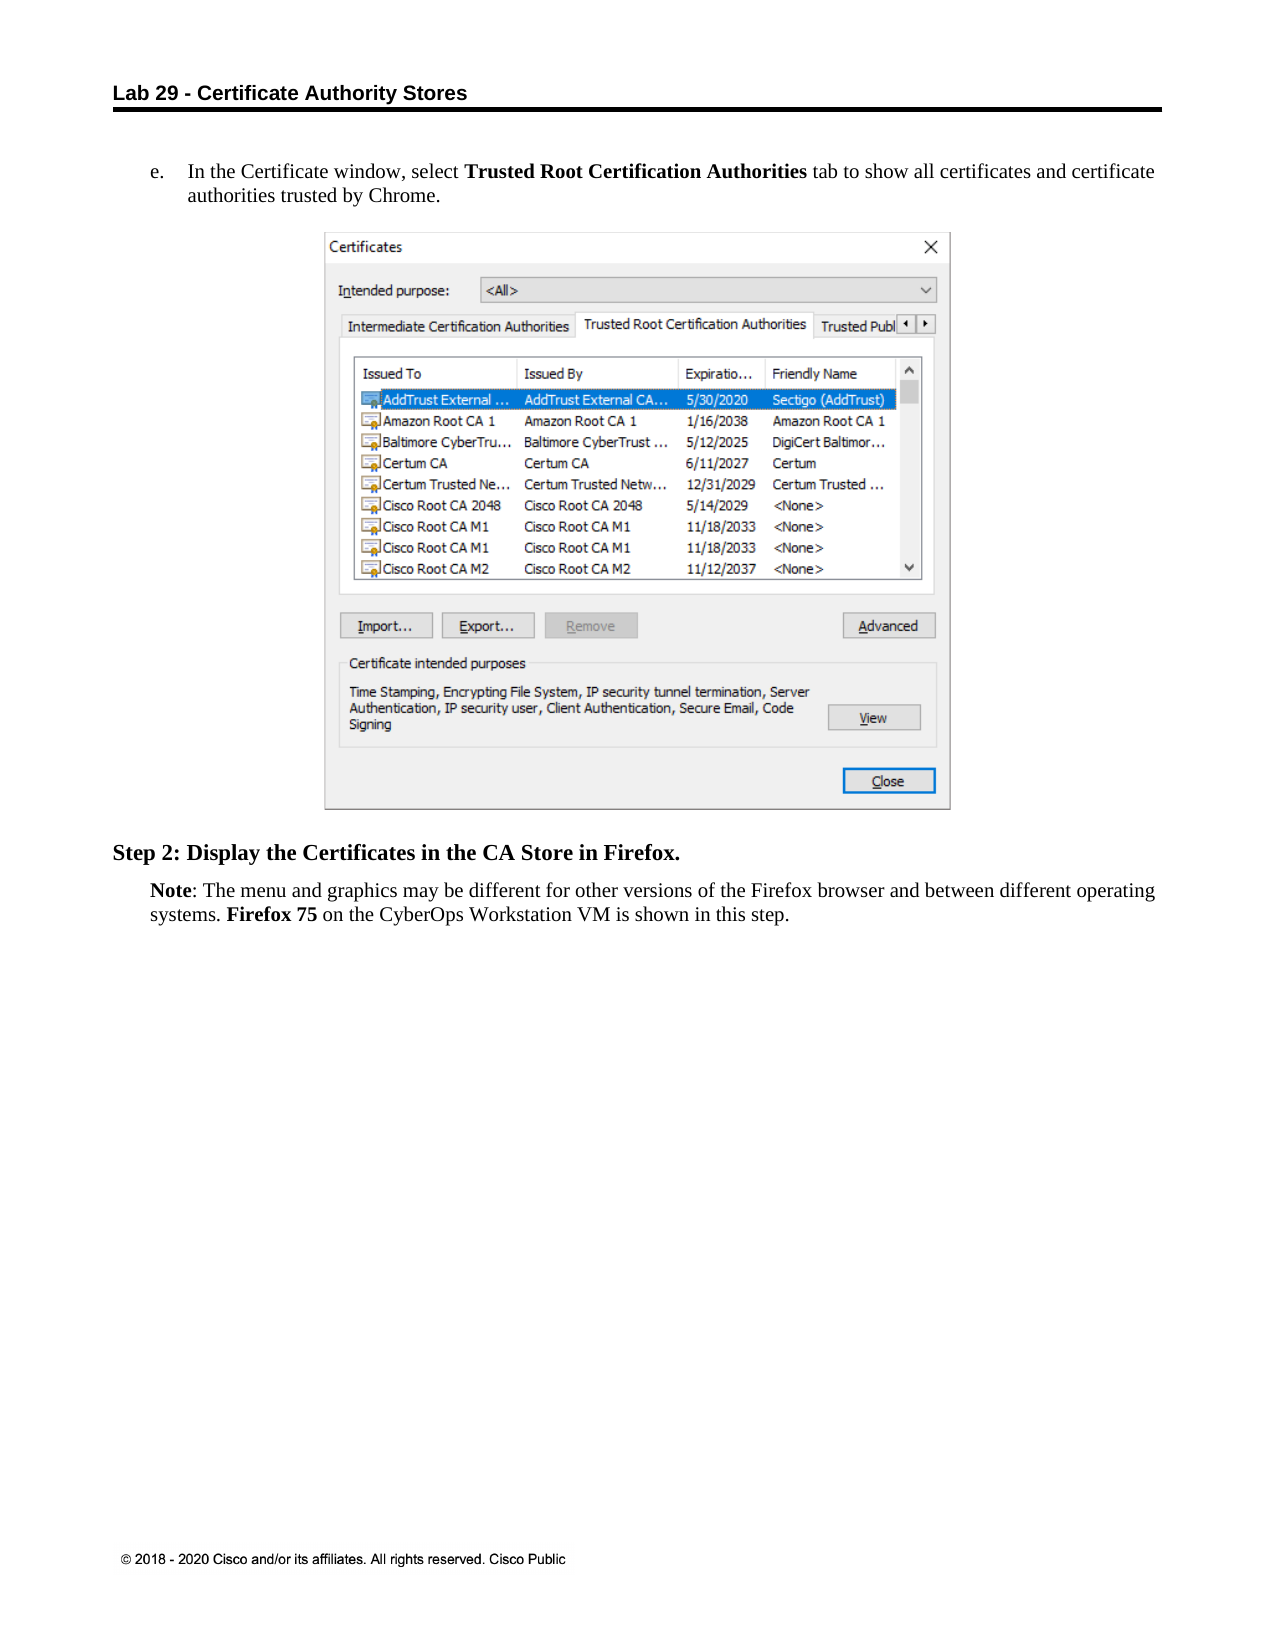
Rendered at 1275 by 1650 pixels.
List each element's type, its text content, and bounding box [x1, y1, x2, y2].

picture [112, 1542, 576, 1575]
picture [324, 232, 951, 810]
text Note: The menu and graphics may be different for other versions of the Firefox browser and between different operating systems. Firefox 75 on the CyberOps Workstation VM is shown in this step. [150, 878, 1162, 926]
subtitle Display the Certificates in the CA Store in Firefox. [112, 839, 1162, 865]
list In the Certificate window, select Trusted Root Certification Authorities tab to show all certificates and certificate authorities trusted by Chrome. [150, 159, 1162, 207]
